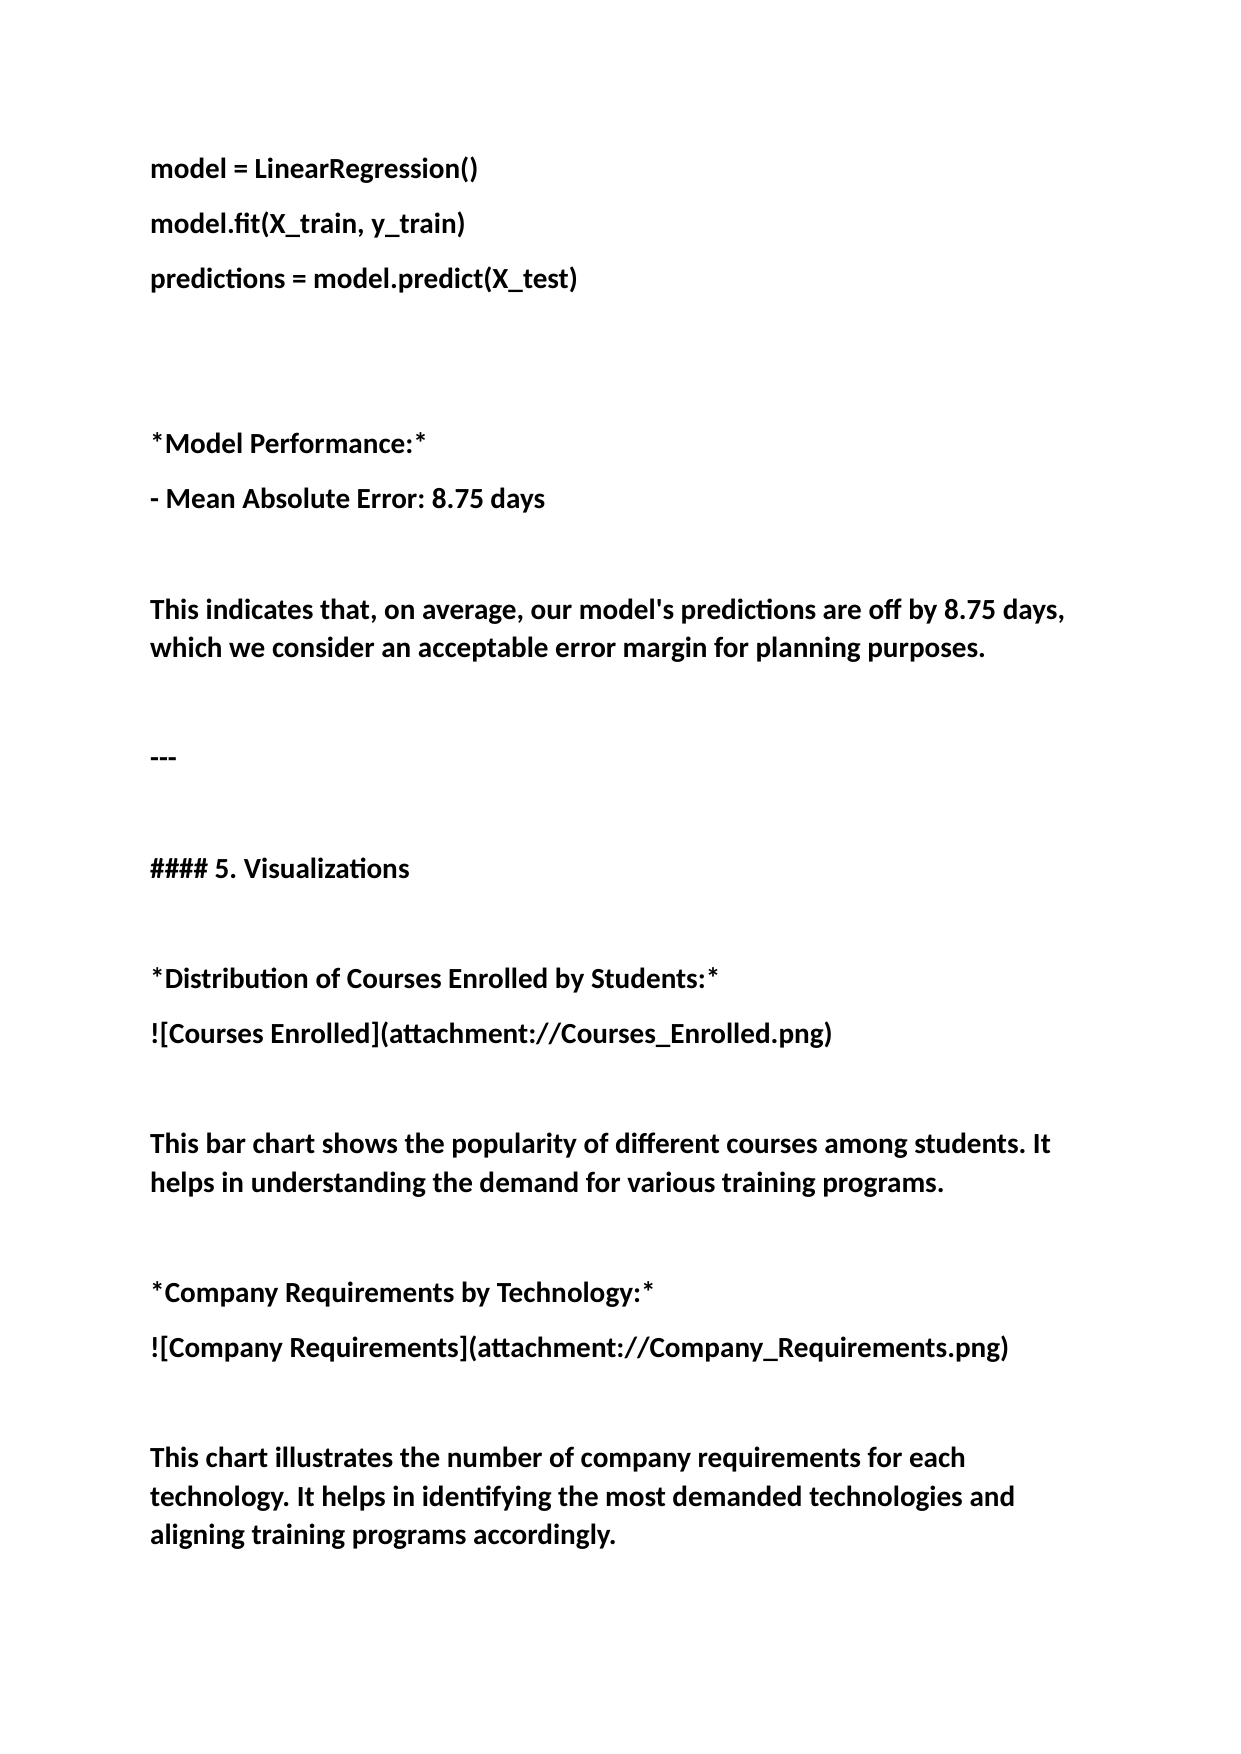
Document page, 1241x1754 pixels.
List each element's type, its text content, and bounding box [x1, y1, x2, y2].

text This bar chart shows the popularity of different courses among students. It helps in understanding the demand for various training programs. [150, 1125, 1090, 1199]
text --- [150, 739, 1090, 775]
text *Company Requirements by Technology:* [150, 1274, 1090, 1309]
text ![Company Requirements](attachment://Company_Requirements.png) [150, 1329, 1090, 1364]
text *Distribution of Courses Enrolled by Students:* [150, 960, 1090, 996]
text This chart illustrates the number of company requirements for each technology. It helps in identifying the most demanded technologies and aligning training programs accordingly. [150, 1439, 1090, 1552]
text - Mean Absolute Error: 8.75 days [150, 481, 1090, 516]
text model.fit(X_train, y_train) [150, 205, 1090, 241]
text ![Courses Enrolled](attachment://Courses_Enrolled.png) [150, 1015, 1090, 1051]
text model = LinearRegression() [150, 150, 1090, 186]
text *Model Performance:* [150, 426, 1090, 461]
text #### 5. Visualizations [150, 850, 1090, 885]
text This indicates that, on average, our model's predictions are off by 8.75 days, which we consider an acceptable error margin for planning purposes. [150, 591, 1090, 665]
text predictions = model.predict(X_test) [150, 260, 1090, 296]
